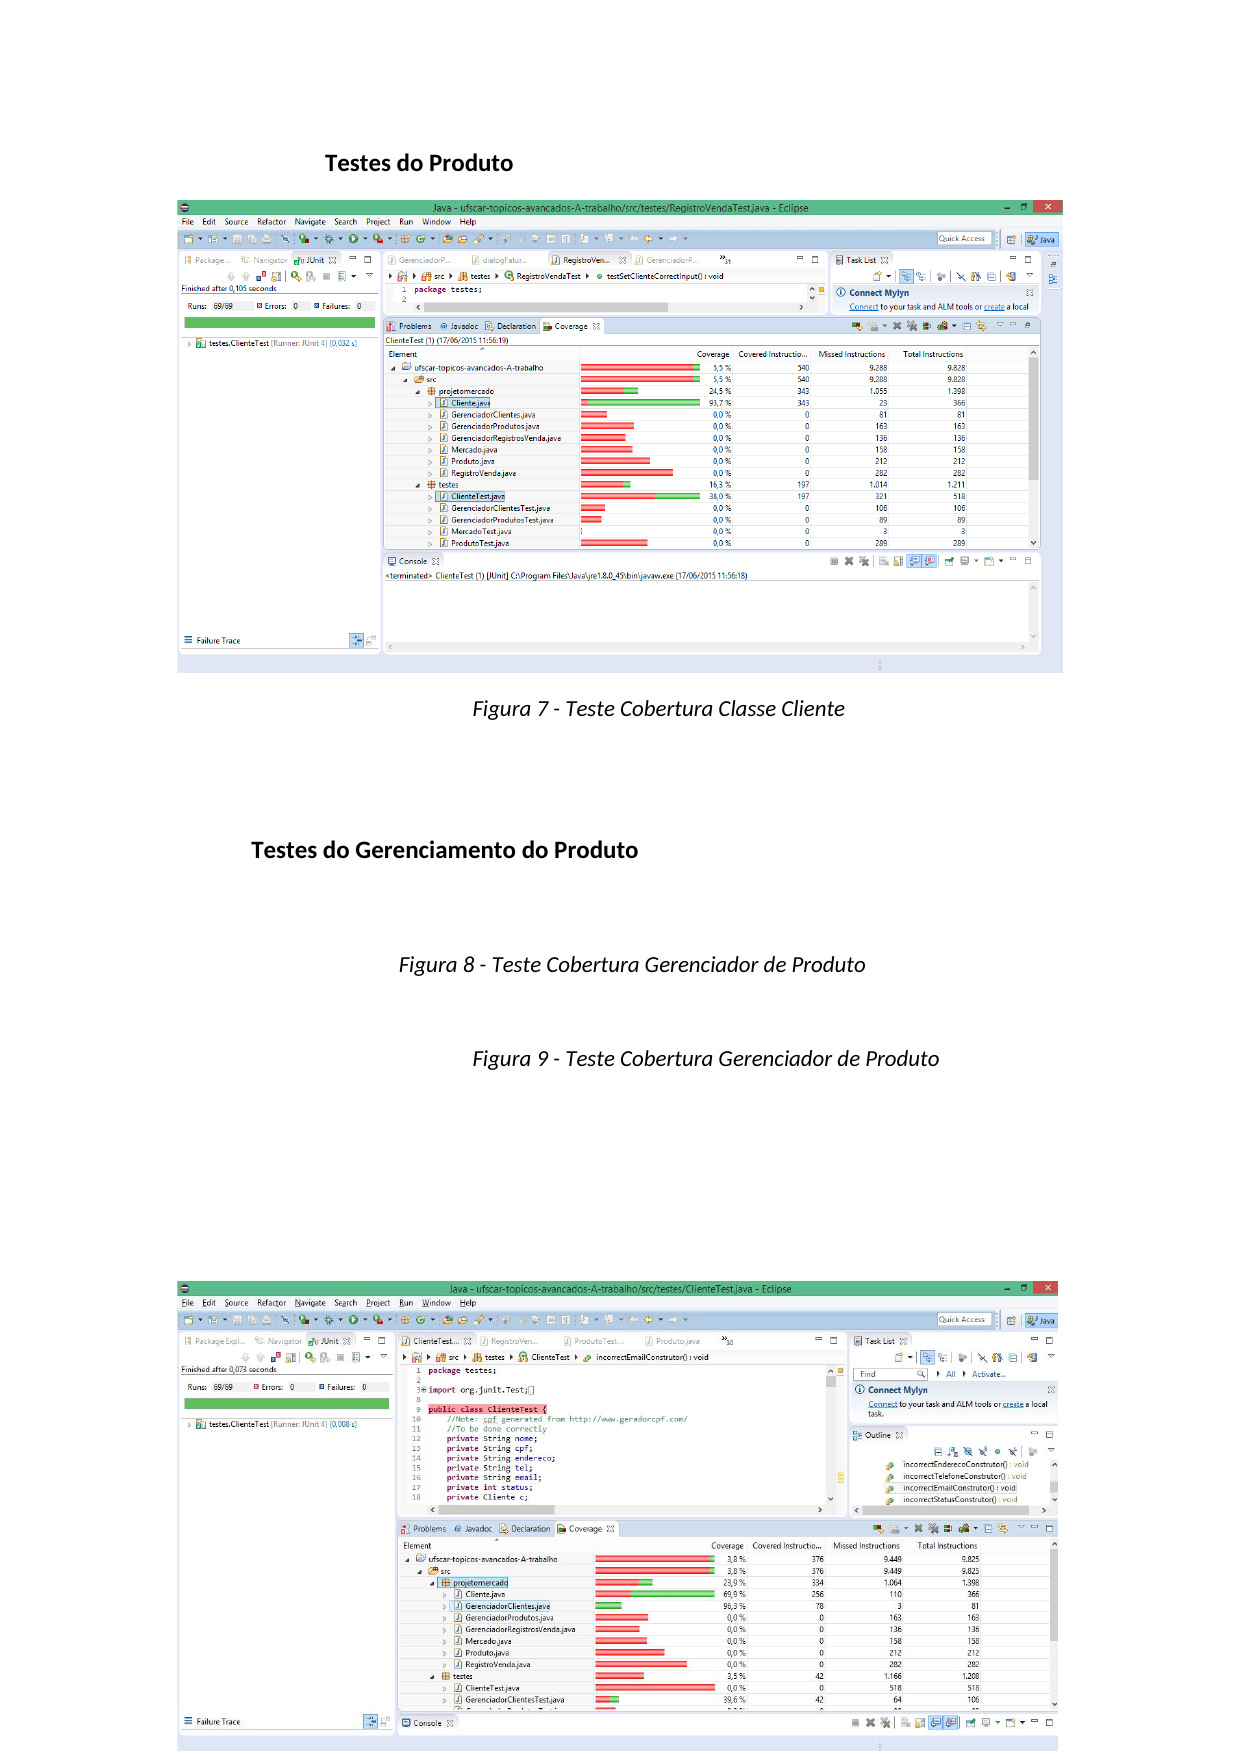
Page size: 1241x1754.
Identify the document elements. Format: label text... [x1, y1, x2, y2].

picture [177, 200, 1063, 673]
text Testes do Produto [251, 148, 1063, 178]
text Figura 9 - Teste Cobertura Gerenciador de Produto [398, 1044, 1063, 1072]
picture [177, 1281, 1058, 1751]
text Figura 8 - Teste Cobertura Gerenciador de Produto [177, 950, 1063, 978]
text Figura 7 - Teste Cobertura Classe Cliente [398, 673, 1063, 722]
text Testes do Gerenciamento do Produto [177, 835, 1063, 865]
